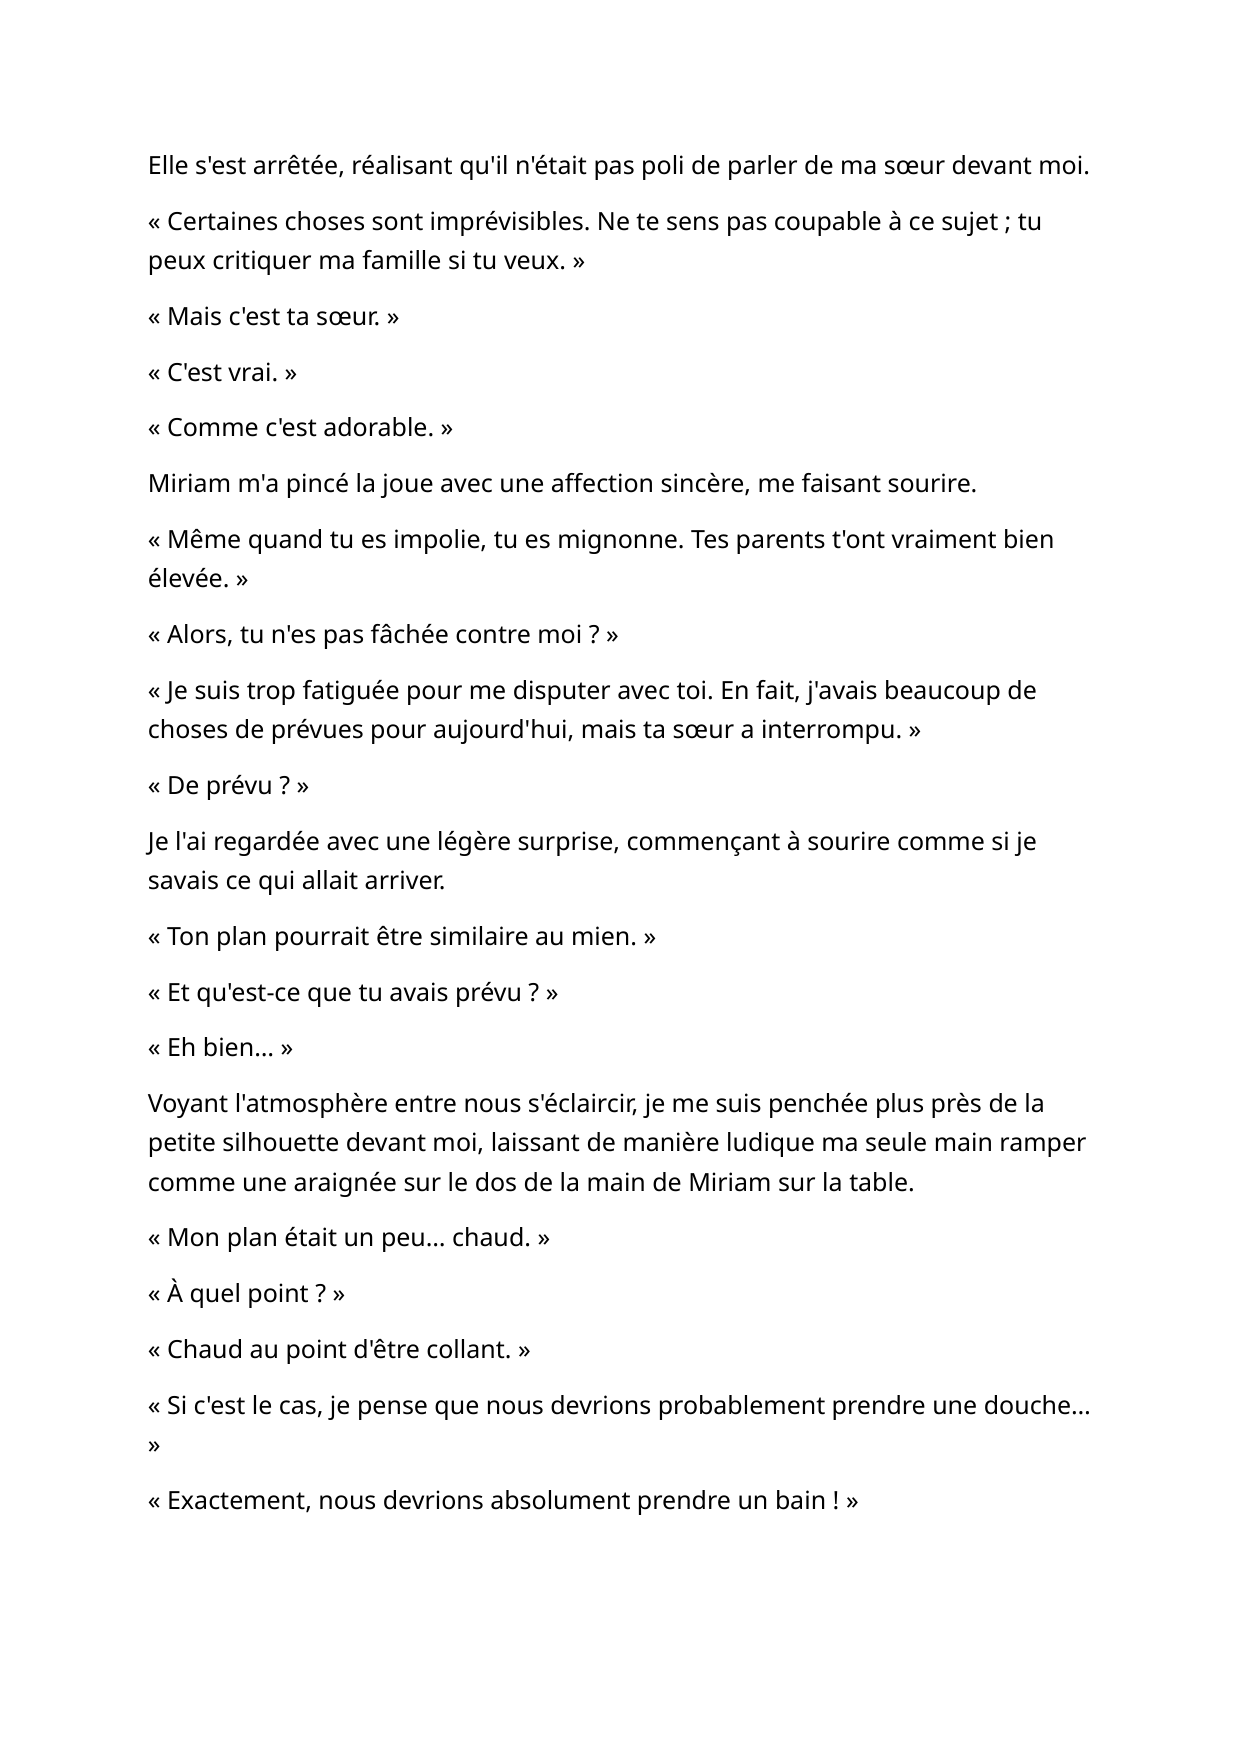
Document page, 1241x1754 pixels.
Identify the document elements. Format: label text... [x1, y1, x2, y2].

text « Exactement, nous devrions absolument prendre un bain ! » [148, 1483, 1093, 1517]
text « Alors, tu n'es pas fâchée contre moi ? » [148, 617, 1093, 651]
text « Si c'est le cas, je pense que nous devrions probablement prendre une douche… » [148, 1388, 1093, 1461]
text « Certaines choses sont imprévisibles. Ne te sens pas coupable à ce sujet ; tu peux critiquer ma famille si tu veux. » [148, 203, 1093, 277]
text « Mais c'est ta sœur. » [148, 298, 1093, 332]
text Miriam m'a pincé la joue avec une affection sincère, me faisant sourire. [148, 466, 1093, 500]
text « À quel point ? » [148, 1276, 1093, 1310]
text « Mon plan était un peu… chaud. » [148, 1220, 1093, 1254]
text Je l'ai regardée avec une légère surprise, commençant à sourire comme si je savais ce qui allait arriver. [148, 823, 1093, 897]
text « Eh bien… » [148, 1030, 1093, 1064]
text « C'est vrai. » [148, 354, 1093, 388]
text « Chaud au point d'être collant. » [148, 1332, 1093, 1366]
text « Et qu'est-ce que tu avais prévu ? » [148, 974, 1093, 1008]
text « Ton plan pourrait être similaire au mien. » [148, 918, 1093, 952]
text « Même quand tu es impolie, tu es mignonne. Tes parents t'ont vraiment bien élevée. » [148, 522, 1093, 595]
text « Comme c'est adorable. » [148, 410, 1093, 444]
text Voyant l'atmosphère entre nous s'éclaircir, je me suis penchée plus près de la petite silhouette devant moi, laissant de manière ludique ma seule main ramper comme une araignée sur le dos de la main de Miriam sur la table. [148, 1086, 1093, 1198]
text Elle s'est arrêtée, réalisant qu'il n'était pas poli de parler de ma sœur devant moi. [148, 148, 1093, 182]
text « De prévu ? » [148, 768, 1093, 802]
text « Je suis trop fatiguée pour me disputer avec toi. En fait, j'avais beaucoup de choses de prévues pour aujourd'hui, mais ta sœur a interrompu. » [148, 673, 1093, 746]
